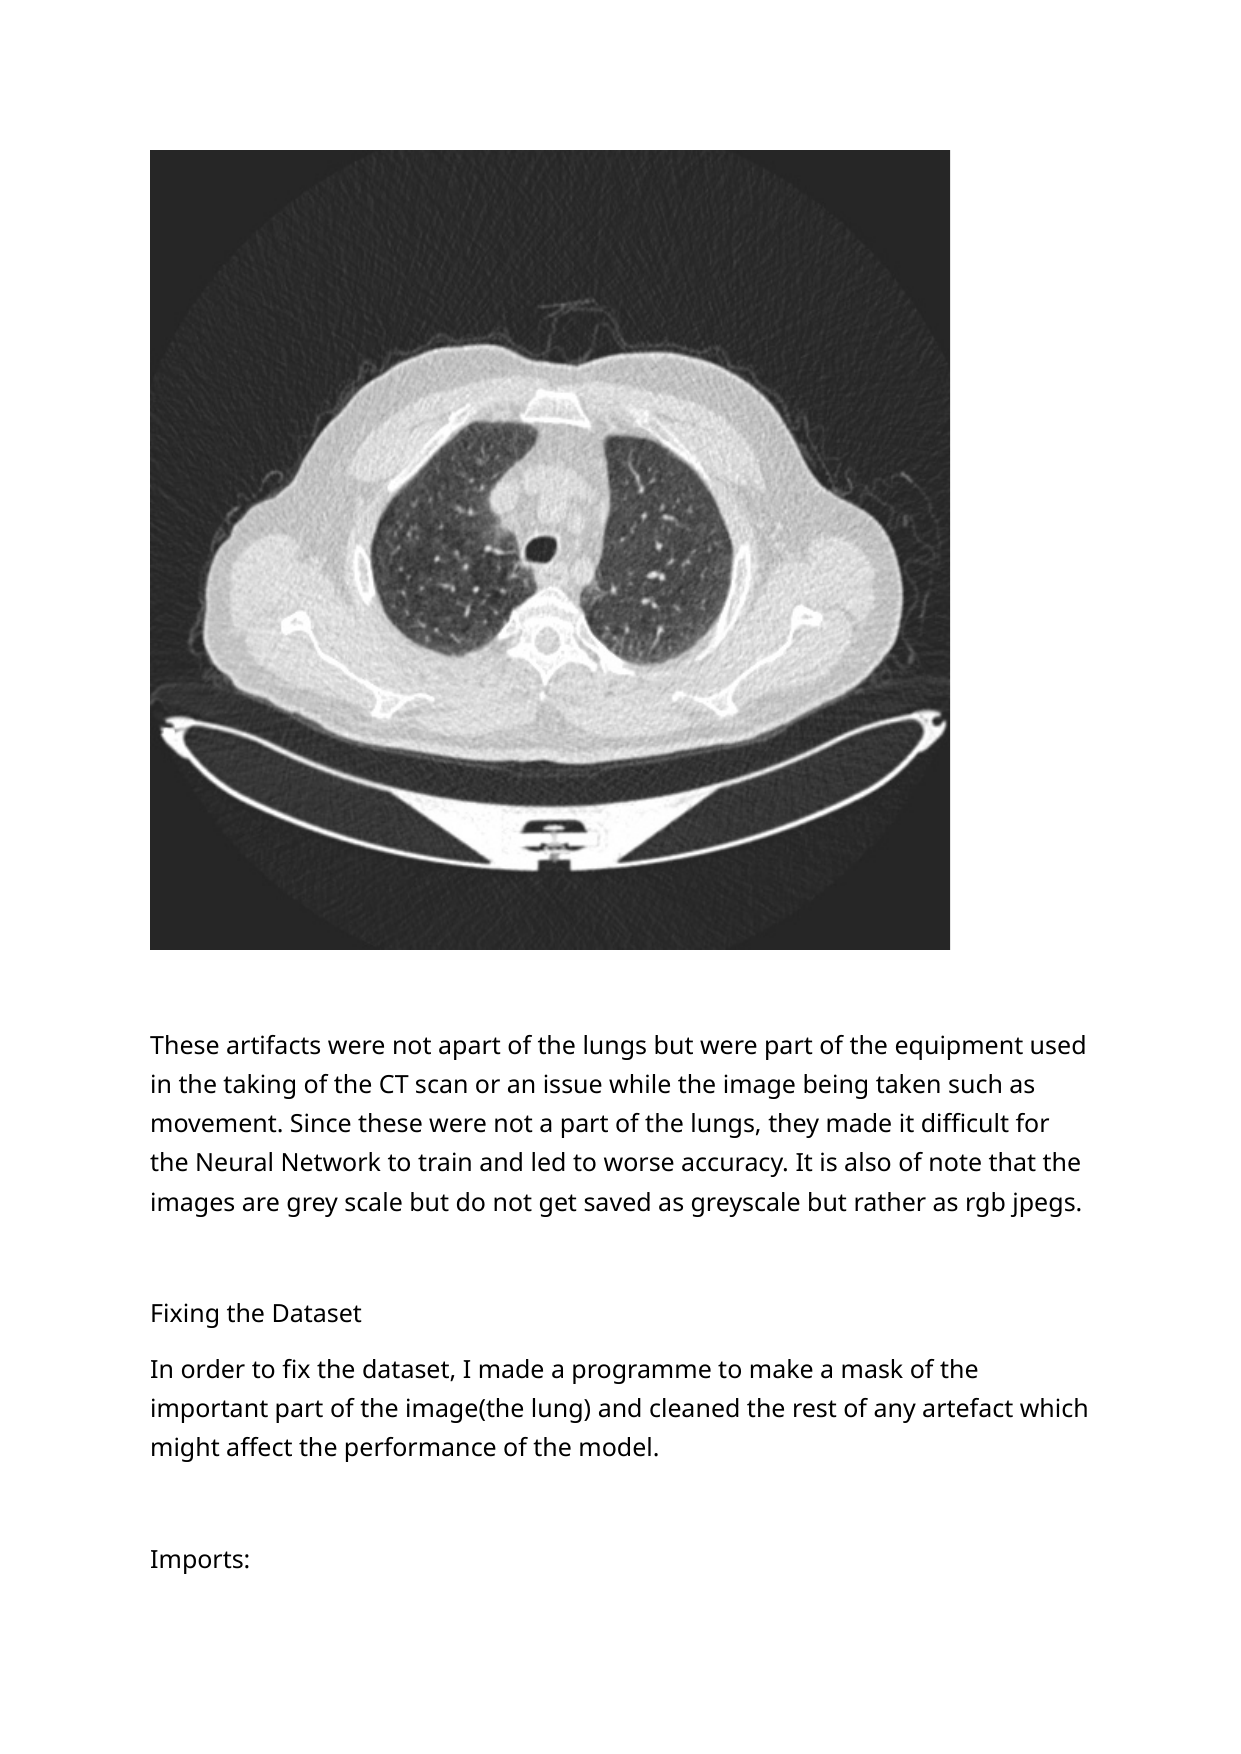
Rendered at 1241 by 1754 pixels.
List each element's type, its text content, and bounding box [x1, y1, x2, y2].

picture [150, 150, 951, 950]
text Fixing the Dataset [150, 1296, 1090, 1330]
text Imports: [150, 1542, 1090, 1576]
text In order to fix the dataset, I made a programme to make a mask of the important part of the image(the lung) and cleaned the rest of any artefact which might affect the performance of the model. [150, 1352, 1090, 1464]
text These artifacts were not apart of the lungs but were part of the equipment used in the taking of the CT scan or an issue while the image being taken such as movement. Since these were not a part of the lungs, they made it difficult for the Neural Network to train and led to worse accuracy. It is also of note that the images are grey scale but do not get saved as greyscale but rather as rgb jpegs. [150, 1028, 1090, 1218]
